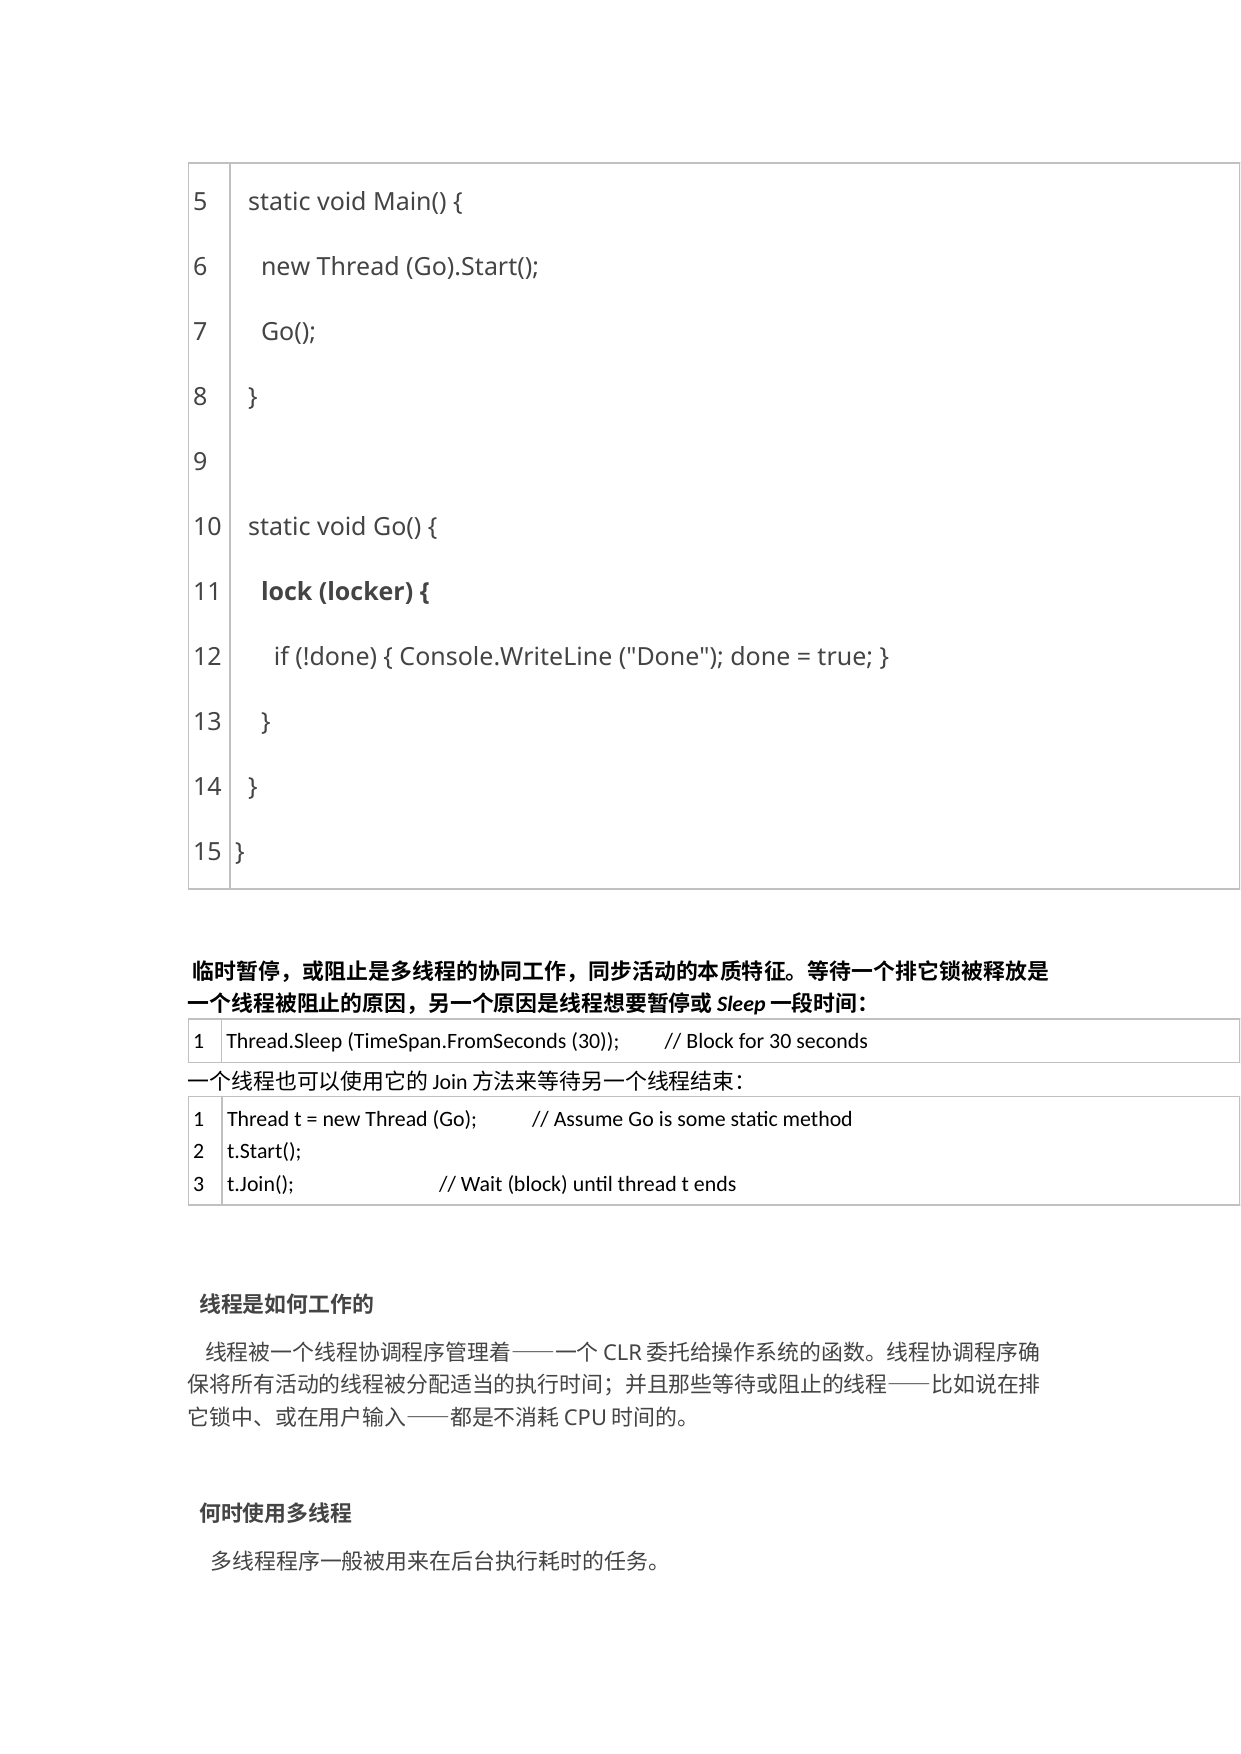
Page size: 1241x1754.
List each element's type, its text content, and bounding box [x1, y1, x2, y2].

text 临时暂停，或阻止是多线程的协同工作，同步活动的本质特征。等待一个排它锁被释放是一个线程被阻止的原因，另一个原因是线程想要暂停或Sleep一段时间： [187, 953, 1053, 1018]
text 多线程程序一般被用来在后台执行耗时的任务。 [187, 1544, 1053, 1576]
table_header Thread t = new Thread (Go); // Assume Go is some static method t.Start(); t.Join(); // Wait (block) until thread t ends [223, 1097, 1239, 1204]
text 线程被一个线程协调程序管理着——一个CLR委托给操作系统的函数。线程协调程序确保将所有活动的线程被分配适当的执行时间；并且那些等待或阻止的线程——比如说在排它锁中、或在用户输入——都是不消耗CPU时间的。 [187, 1334, 1053, 1432]
table_header Thread.Sleep (TimeSpan.FromSeconds (30)); // Block for 30 seconds [222, 1020, 1239, 1062]
table_header 1 [189, 1020, 221, 1062]
text 何时使用多线程 [187, 1496, 1053, 1528]
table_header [189, 164, 229, 888]
text 一个线程也可以使用它的Join方法来等待另一个线程结束： [187, 1063, 1053, 1096]
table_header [231, 164, 1239, 888]
table_header 1 2 3 [189, 1097, 221, 1204]
text 线程是如何工作的 [187, 1286, 1053, 1319]
